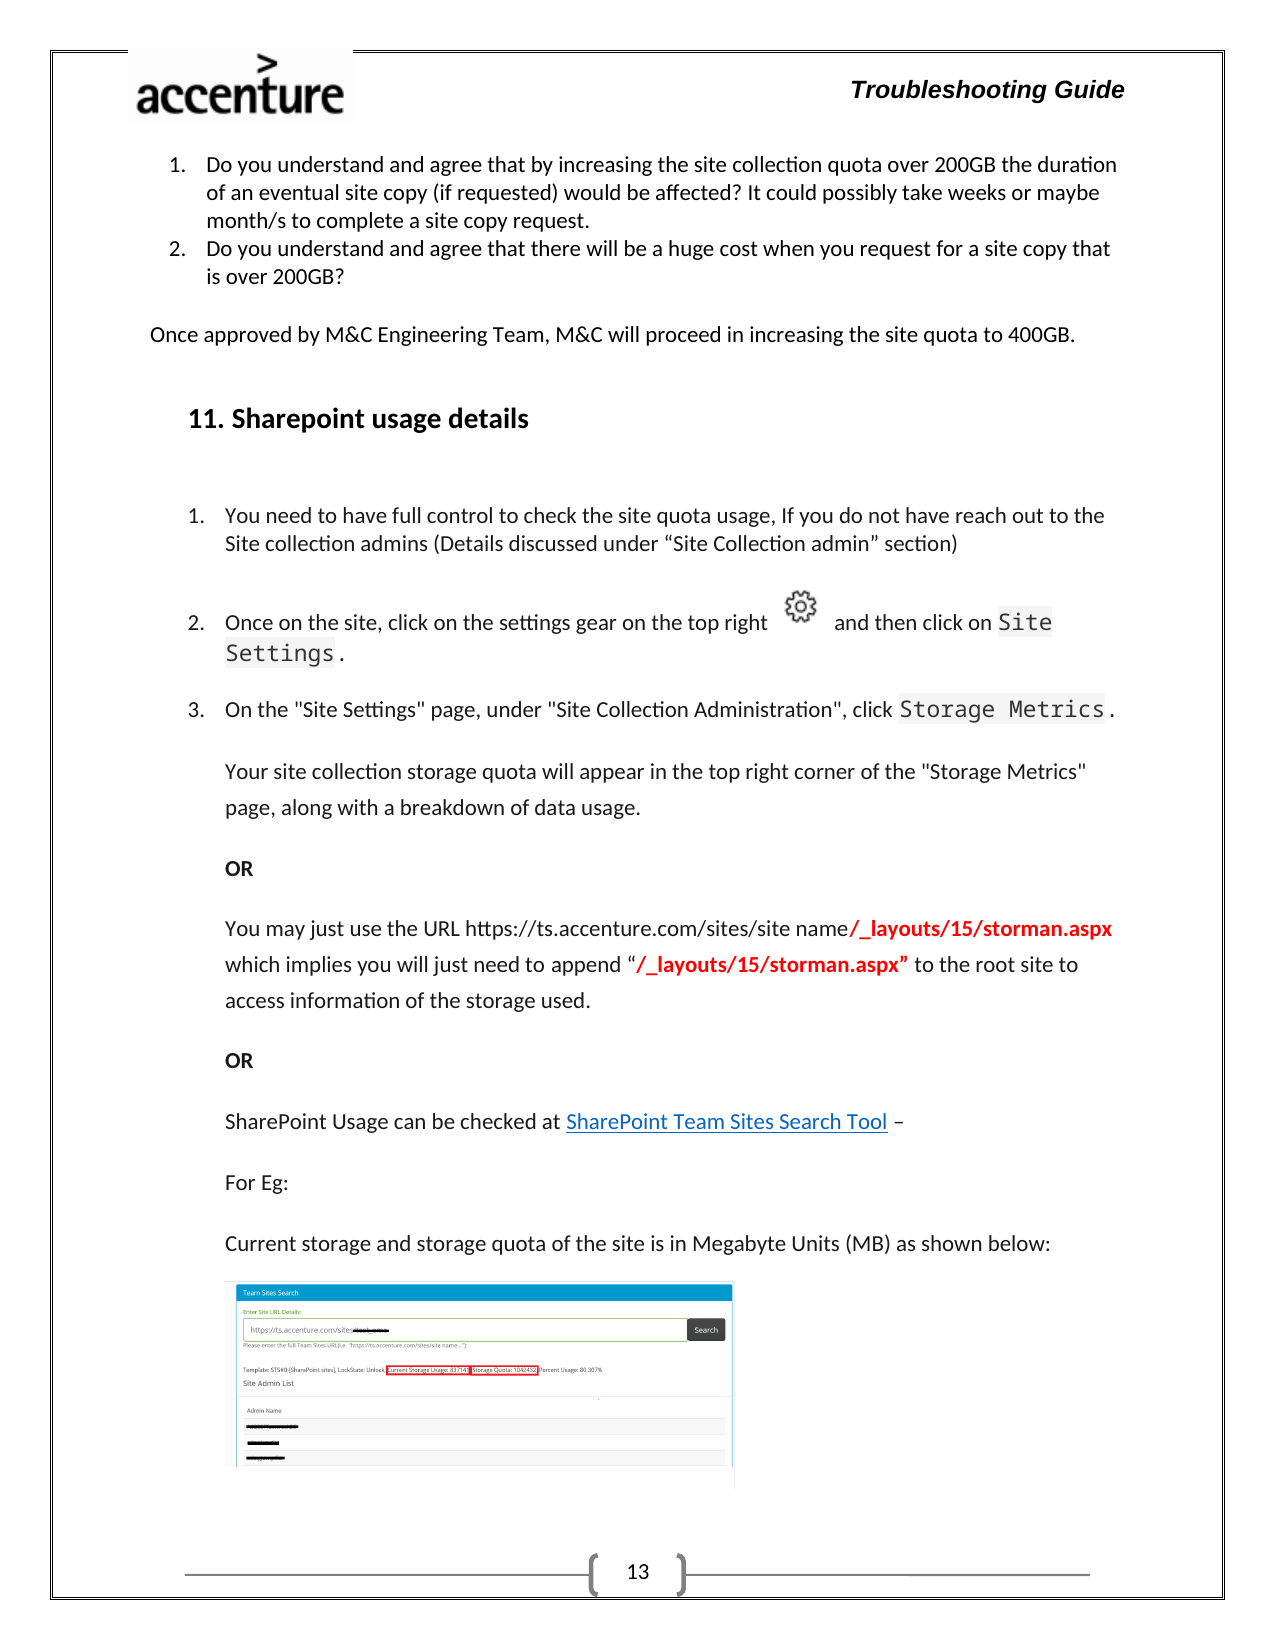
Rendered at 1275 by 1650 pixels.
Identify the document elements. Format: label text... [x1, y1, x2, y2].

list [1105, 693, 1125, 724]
subtitle Sharepoint usage details [187, 401, 1125, 436]
text For Eg: [225, 1160, 1125, 1196]
text SharePoint Usage can be checked at SharePoint Team Sites Search Tool – [225, 1100, 1125, 1135]
text Your site collection storage quota will appear in the top right corner of the "Storage Metrics" page, along with a breakdown of data usage. [225, 749, 1125, 821]
list Do you understand and agree that by increasing the site collection quota over 200GB the duration of an eventual site copy (if requested) would be affected? It could possibly take weeks or maybe month/s to complete a site copy request. [169, 150, 1125, 234]
text Once approved by M&C Engineering Team, M&C will proceed in increasing the site quota to 400GB. [150, 320, 1125, 348]
text OR [225, 846, 1125, 882]
list You need to have full control to check the site quota usage, If you do not have reach out to the Site collection admins (Details discussed under “Site Collection admin” section) [187, 501, 1125, 557]
picture [225, 1281, 735, 1489]
text You may just use the URL https://ts.accenture.com/sites/site name/_layouts/15/storman.aspx which implies you will just need to append “/_layouts/15/storman.aspx” to the root site to access information of the storage used. [225, 907, 1125, 1014]
text OR [225, 1039, 1125, 1075]
text Current storage and storage quota of the site is in Megabyte Units (MB) as shown below: [225, 1221, 1125, 1257]
list On the "Site Settings" page, under "Site Collection Administration", click Storage Metrics. [187, 693, 899, 724]
picture [774, 581, 829, 631]
list Do you understand and agree that there will be a huge cost when you request for a site copy that is over 200GB? [169, 234, 1125, 290]
list Once on the site, click on the settings gear on the top right and then click on Site Settings. [187, 582, 1125, 668]
